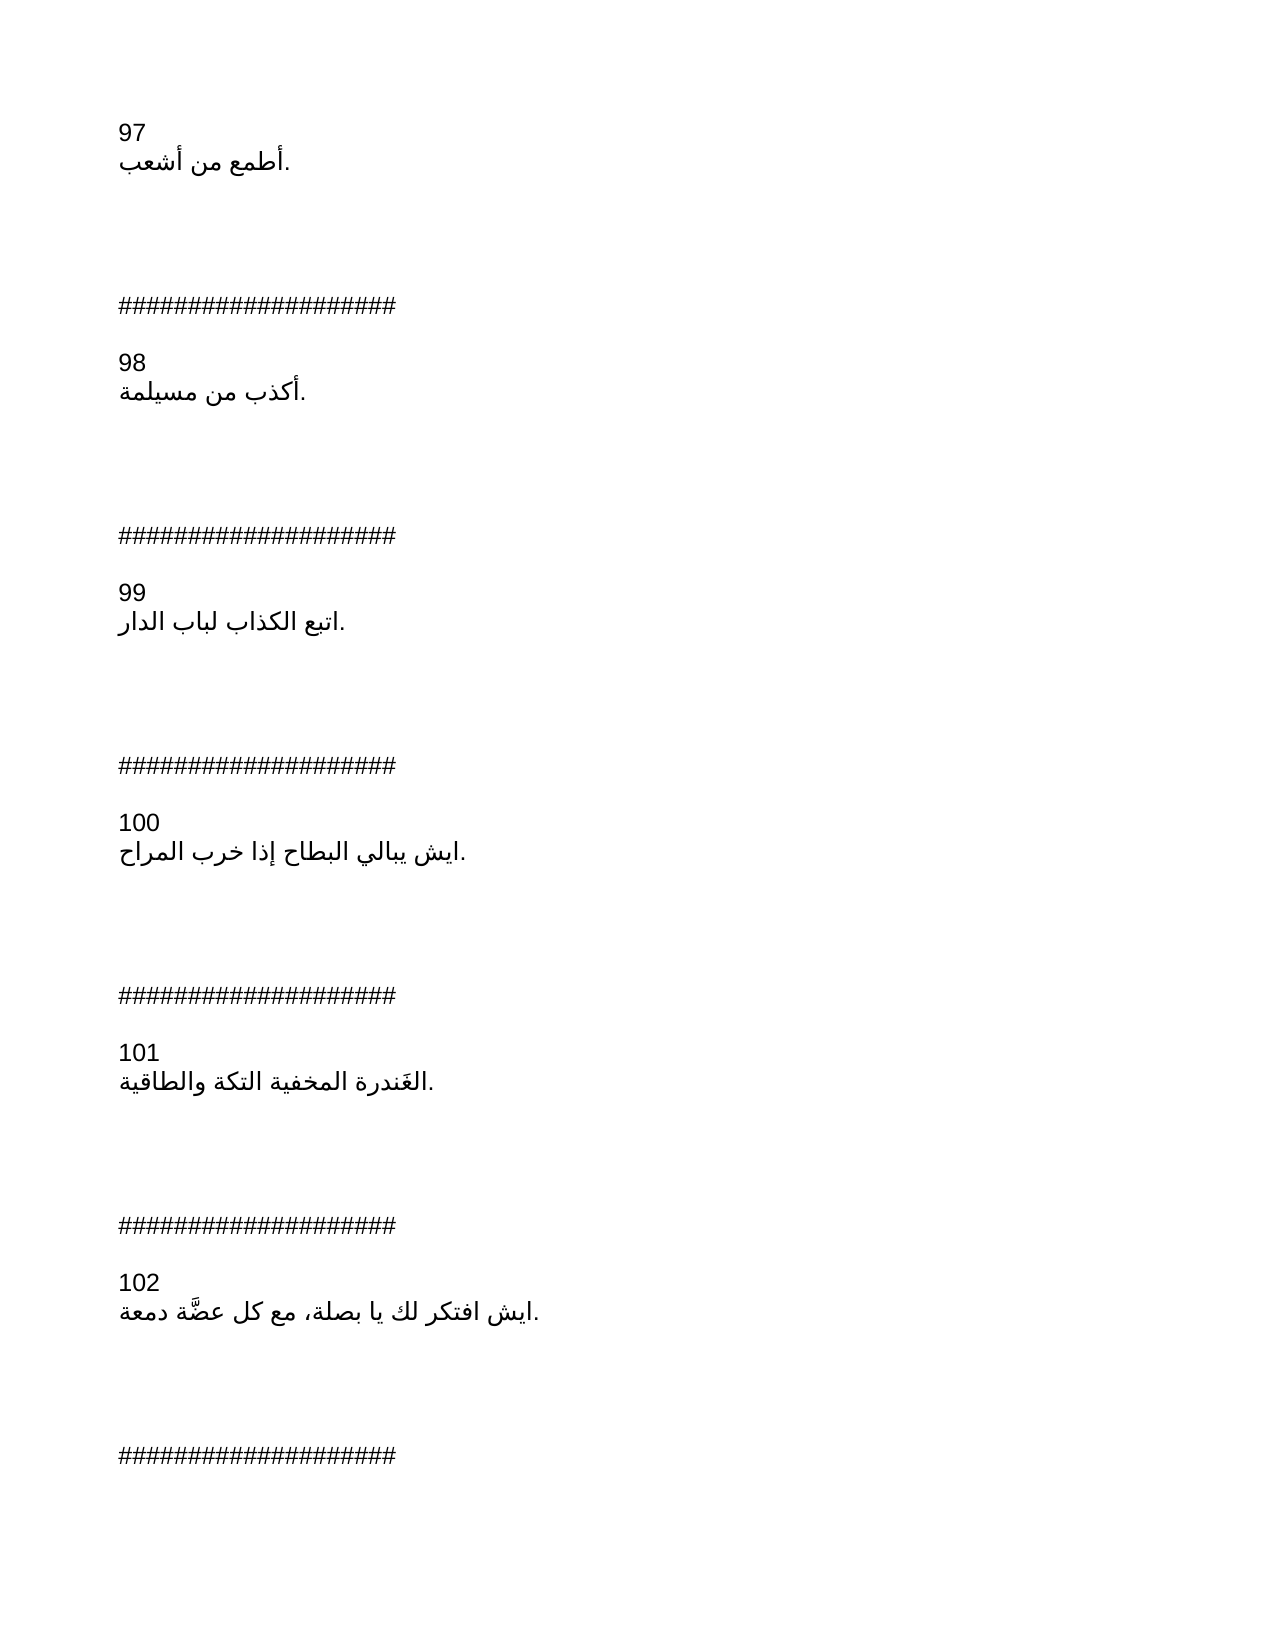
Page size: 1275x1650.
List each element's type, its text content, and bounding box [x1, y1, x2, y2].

text 100 ايش يبالي البطاح إذا خرب المراح. #################### [118, 808, 1157, 1038]
text 102 ايش افتكر لك يا بصلة، مع كل عضَّة دمعة. #################### [118, 1268, 1157, 1498]
text 101 الغَندرة المخفية التكة والطاقية. #################### [118, 1038, 1157, 1268]
text 98 أكذب من مسيلمة. #################### [118, 348, 1157, 578]
text 97 أطمع من أشعب. #################### [118, 118, 1157, 348]
text 99 اتبع الكذاب لباب الدار. #################### [118, 578, 1157, 808]
